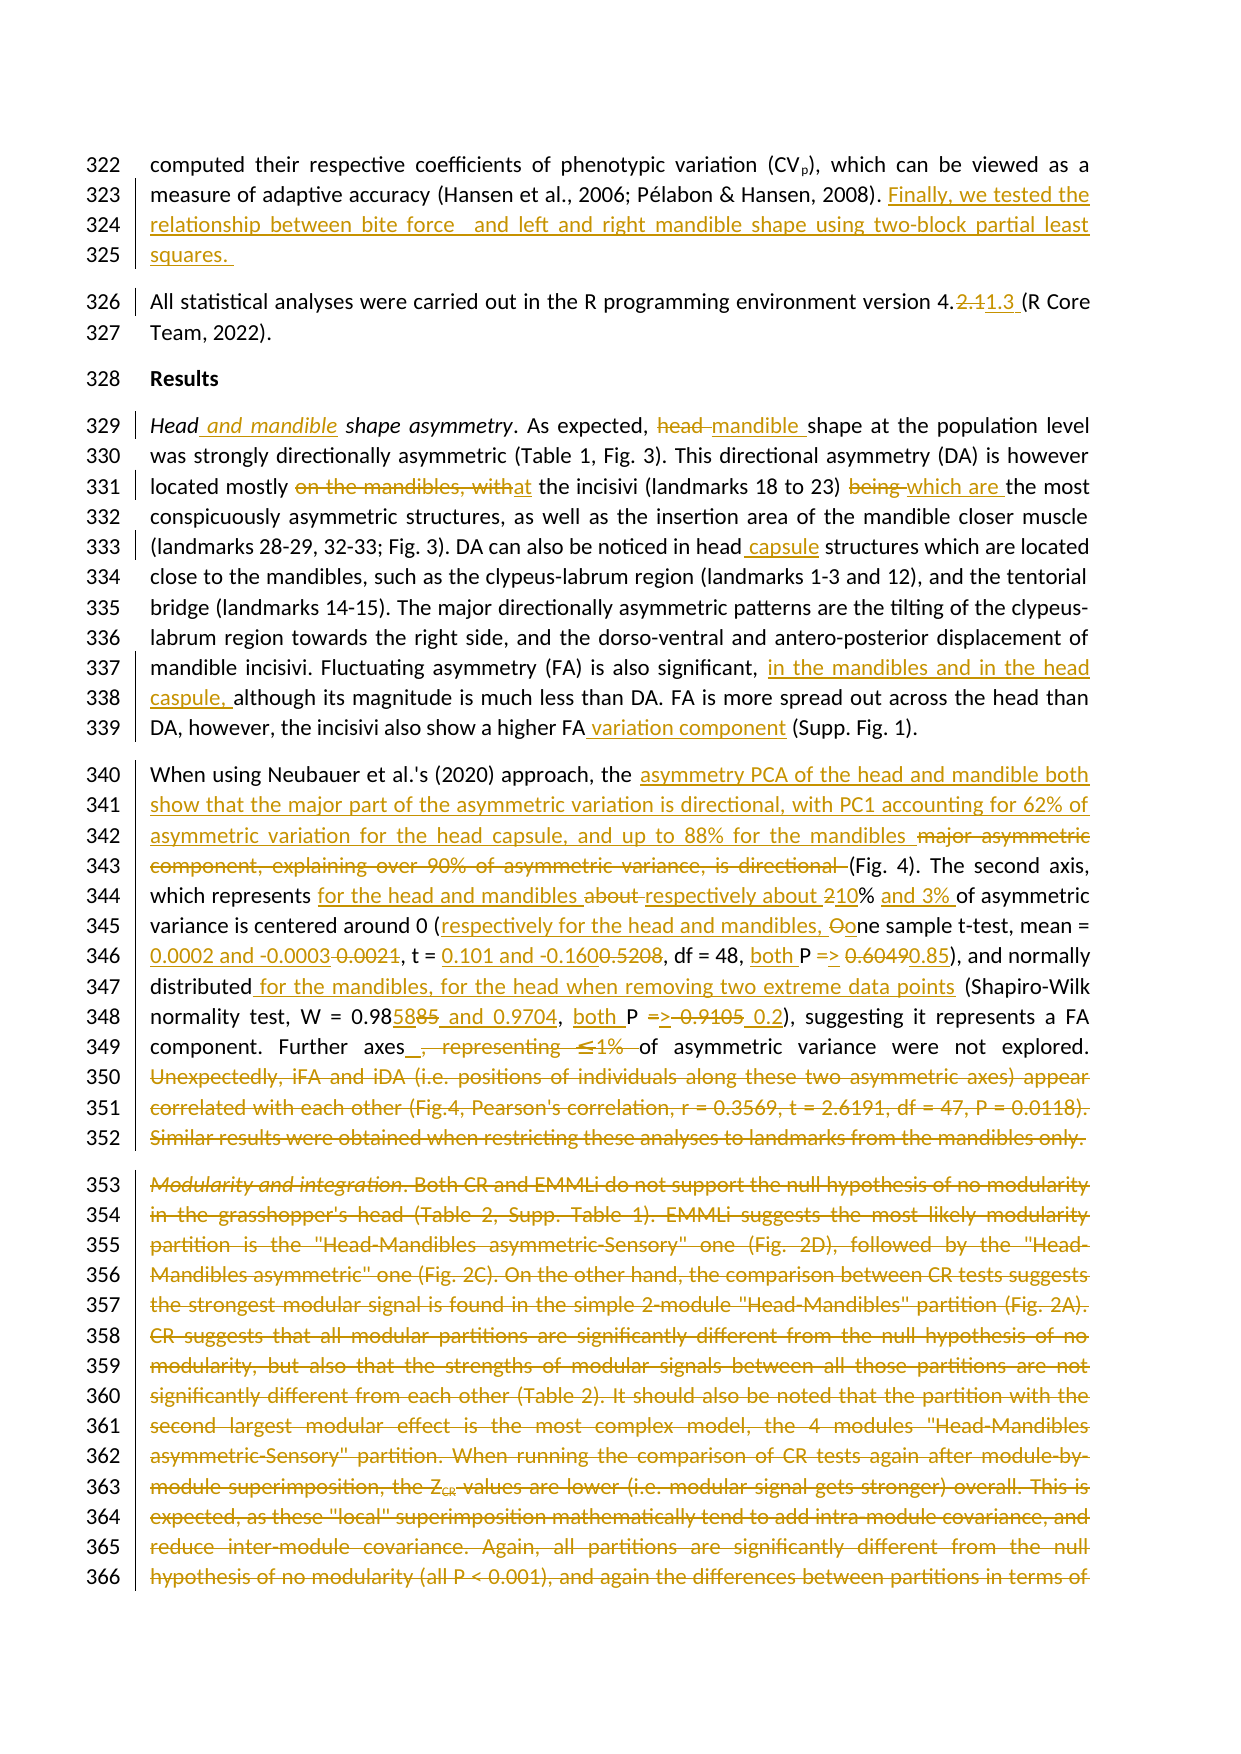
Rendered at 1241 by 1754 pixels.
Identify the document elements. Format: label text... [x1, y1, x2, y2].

text Results [150, 364, 1090, 393]
text When using Neubauer et al.'s (2020) approach, the (Fig. 4). The second axis, which represents % of asymmetric variance is centered around 0 (ne sample t-test, mean =, t = , df = 48, P ), and normally distributed (Shapiro-Wilk normality test, W = 0.98, P ), suggesting it represents a FA component. Further axesof asymmetric variance were not explored. [150, 816, 1090, 1078]
text When using Neubauer et al.'s (2020) approach, the (Fig. 4). The second axis, which represents % of asymmetric variance is centered around 0 (ne sample t-test, mean =, t = , df = 48, P ), and normally distributed (Shapiro-Wilk normality test, W = 0.98, P ), suggesting it represents a FA component. Further axesof asymmetric variance were not explored. [150, 1109, 1090, 1151]
text Head shape asymmetry. As expected, shape at the population level was strongly directionally asymmetric (Table 1, Fig. 3). This directional asymmetry (DA) is however located mostly the incisivi (landmarks 18 to 23) the most conspicuously asymmetric structures, as well as the insertion area of the mandible closer muscle (landmarks 28-29, 32-33; Fig. 3). DA can also be noticed in head structures which are located close to the mandibles, such as the clypeus-labrum region (landmarks 1-3 and 12), and the tentorial bridge (landmarks 14-15). The major directionally asymmetric patterns are the tilting of the clypeus-labrum region towards the right side, and the dorso-ventral and antero-posterior displacement of mandible incisivi. Fluctuating asymmetry (FA) is also significant, although its magnitude is much less than DA. FA is more spread out across the head than DA, however, the incisivi also show a higher FA (Supp. Fig. 1). [150, 411, 1090, 742]
text When using Neubauer et al.'s (2020) approach, the (Fig. 4). The second axis, which represents % of asymmetric variance is centered around 0 (ne sample t-test, mean =, t = , df = 48, P ), and normally distributed (Shapiro-Wilk normality test, W = 0.98, P ), suggesting it represents a FA component. Further axesof asymmetric variance were not explored. [150, 760, 1090, 815]
text When using Neubauer et al.'s (2020) approach, the (Fig. 4). The second axis, which represents % of asymmetric variance is centered around 0 (ne sample t-test, mean =, t = , df = 48, P ), and normally distributed (Shapiro-Wilk normality test, W = 0.98, P ), suggesting it represents a FA component. Further axesof asymmetric variance were not explored. [150, 1079, 1090, 1108]
text All statistical analyses were carried out in the R programming environment version 4.(R Core Team, 2022). [150, 287, 1090, 346]
